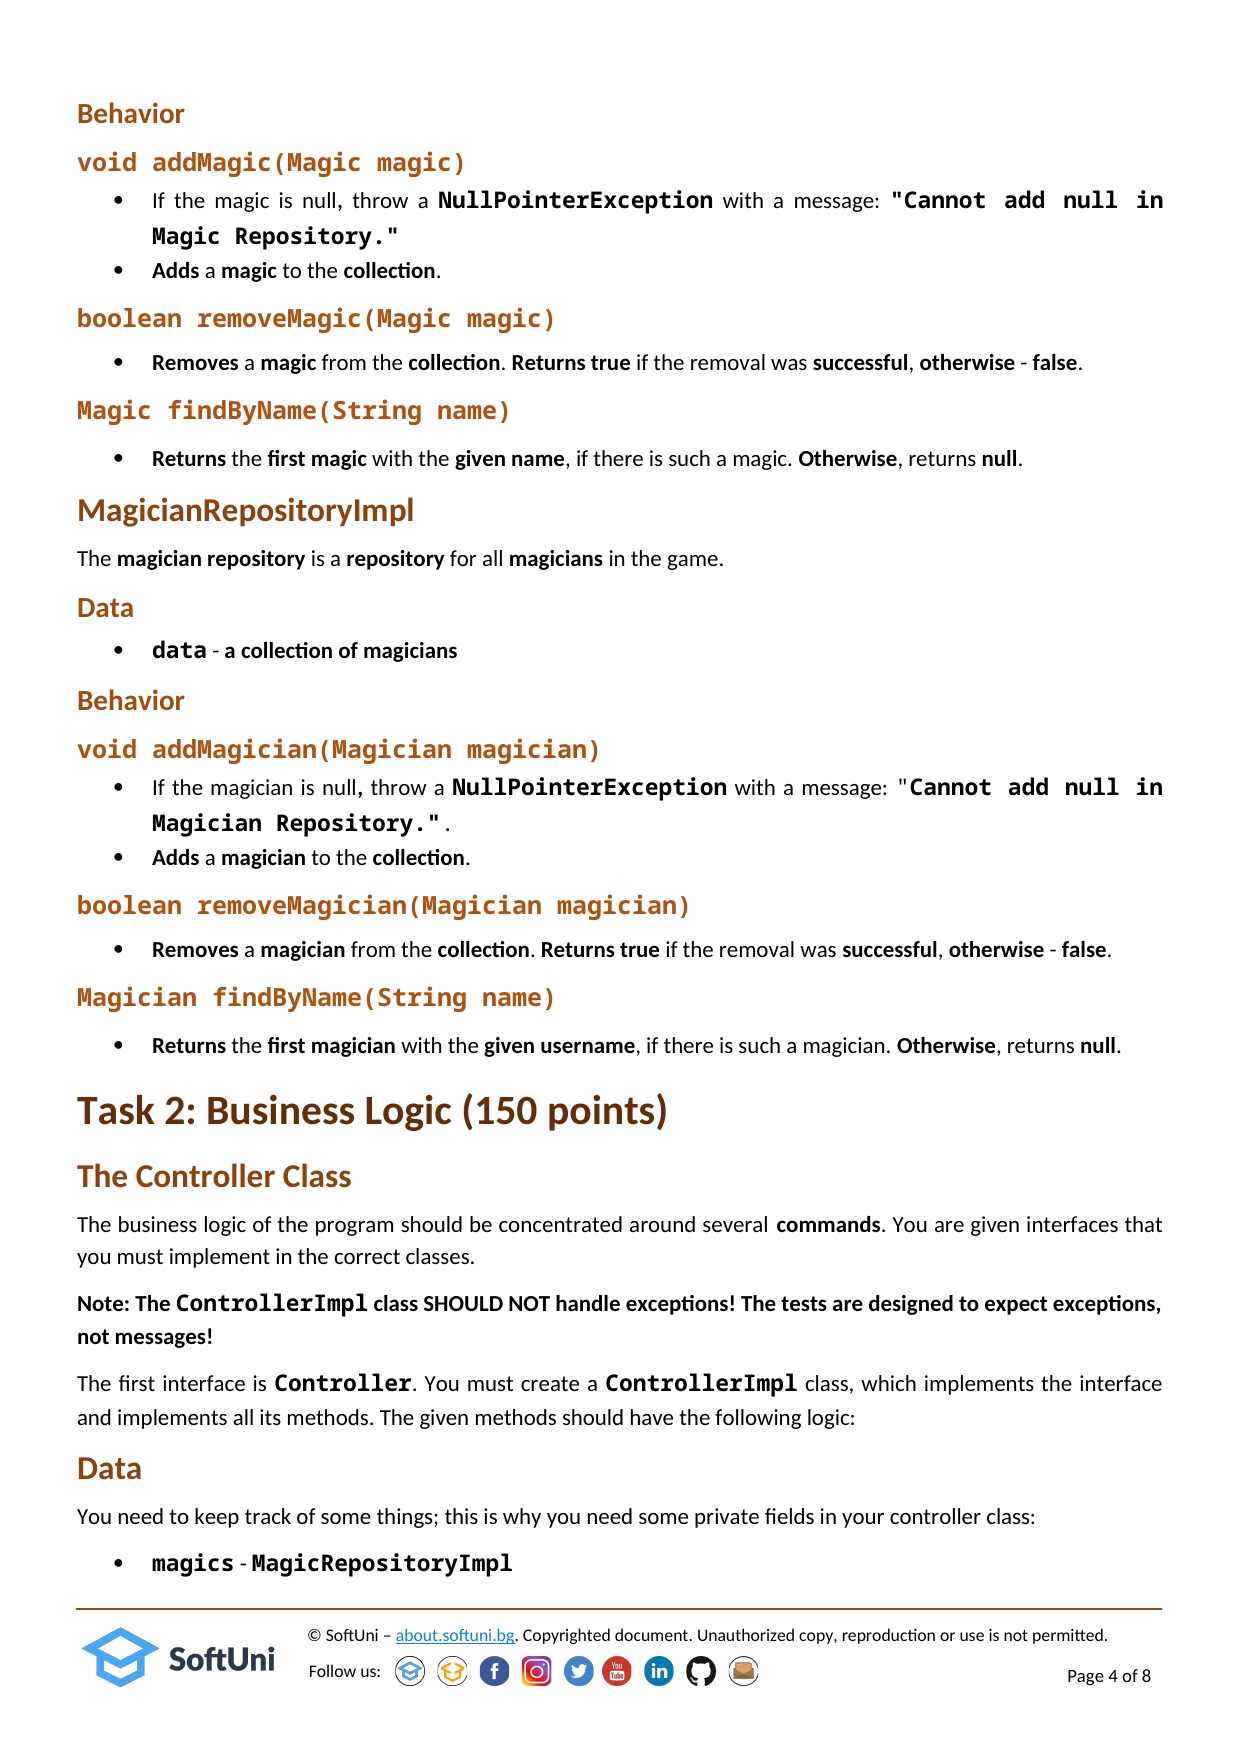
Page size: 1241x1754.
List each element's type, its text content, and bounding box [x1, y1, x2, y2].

text Magic findByName(String name) [77, 393, 1163, 427]
subtitle void addMagic(Magic magic) [77, 145, 1163, 179]
text The magician repository is a repository for all magicians in the game. [77, 544, 1163, 572]
picture [522, 1656, 552, 1686]
picture [644, 1656, 653, 1665]
picture [75, 1621, 281, 1693]
picture [437, 1656, 468, 1686]
text You need to keep track of some things; this is why you need some private fields in your controller class: [77, 1502, 1163, 1530]
list Adds a magician to the collection. [114, 843, 1163, 871]
picture [686, 1656, 716, 1686]
picture [564, 1656, 594, 1686]
picture [602, 1656, 632, 1686]
picture [395, 1656, 425, 1686]
subtitle boolean removeMagician(Magician magician) [77, 887, 1163, 921]
subtitle Behavior [77, 95, 1163, 131]
list data - a collection of magicians [114, 634, 1163, 665]
subtitle Data [77, 589, 1163, 624]
list Returns the first magician with the given username, if there is such a magician. Otherwise, returns null. [114, 1031, 1163, 1059]
subtitle Data [77, 1447, 1163, 1488]
list If the magic is null, throw a NullPointerException with a message: "Cannot add null in Magic Repository." [114, 184, 1163, 251]
subtitle boolean removeMagic(Magic magic) [77, 300, 1163, 334]
list magics - MagicRepositoryImpl [114, 1547, 1163, 1578]
picture [728, 1656, 759, 1686]
list Removes a magician from the collection. Returns true if the removal was successful, otherwise - false. [114, 935, 1163, 963]
subtitle Behavior [77, 682, 1163, 718]
subtitle Task 2: Business Logic (150 points) [77, 1084, 1163, 1135]
picture [665, 1677, 674, 1686]
text Note: The ControllerImpl class SHOULD NOT handle exceptions! The tests are designed to expect exceptions, not messages! [77, 1287, 1163, 1351]
text Magician findByName(String name) [77, 979, 1163, 1013]
list Returns the first magic with the given name, if there is such a magic. Otherwise, returns null. [114, 444, 1163, 472]
list Removes a magic from the collection. Returns true if the removal was successful, otherwise - false. [114, 348, 1163, 376]
picture [479, 1656, 510, 1686]
picture [665, 1656, 674, 1665]
picture [658, 1668, 667, 1678]
subtitle MagicianRepositoryImpl [77, 489, 1163, 530]
text The business logic of the program should be concentrated around several commands. You are given interfaces that you must implement in the correct classes. [77, 1210, 1163, 1270]
subtitle void addMagician(Magician magician) [77, 732, 1163, 766]
picture [644, 1677, 653, 1686]
subtitle The Controller Class [77, 1155, 1163, 1196]
list Adds a magic to the collection. [114, 256, 1163, 284]
list If the magician is null, throw a NullPointerException with a message: "Cannot add null in Magician Repository.". [114, 771, 1163, 838]
text The first interface is Controller. You must create a ControllerImpl class, which implements the interface and implements all its methods. The given methods should have the following logic: [77, 1367, 1163, 1431]
